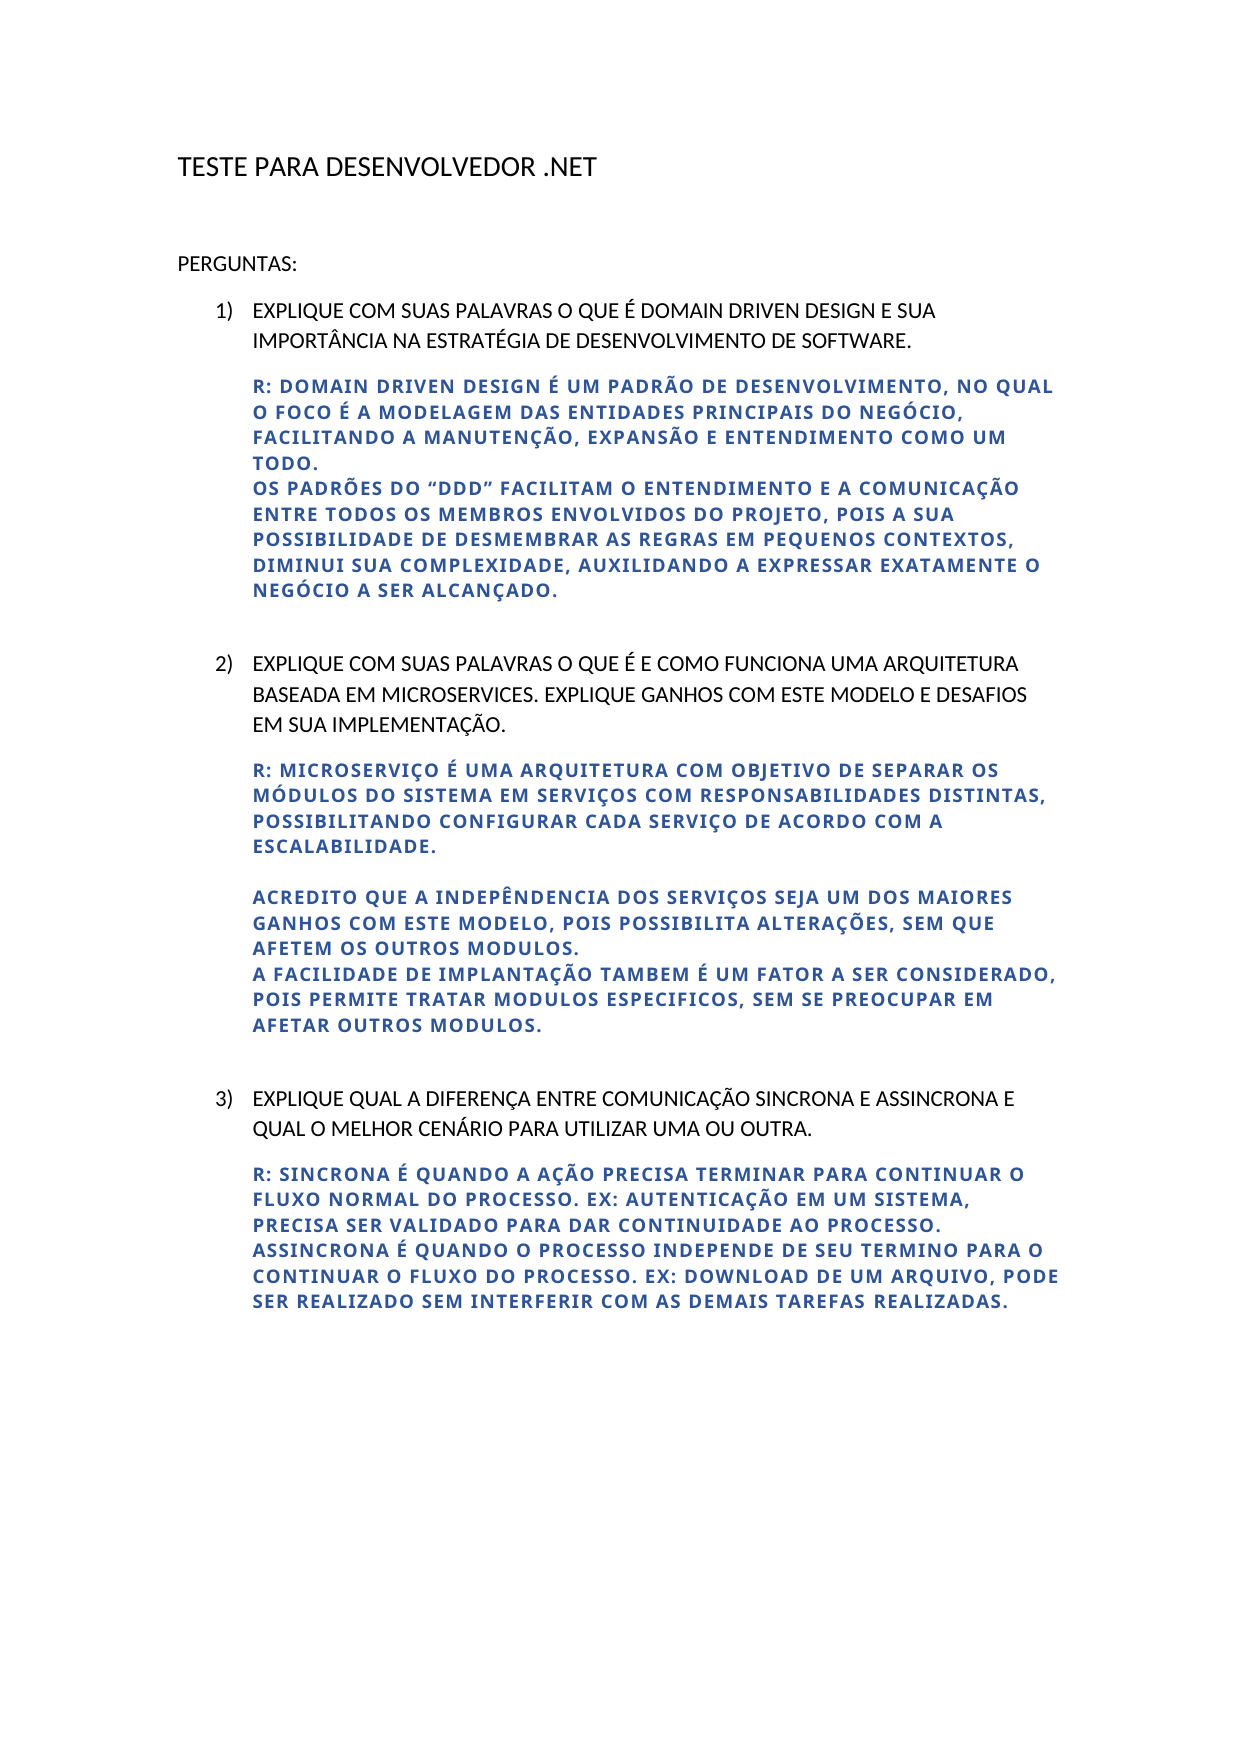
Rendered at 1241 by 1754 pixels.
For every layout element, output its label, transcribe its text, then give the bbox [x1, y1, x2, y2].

text PERGUNTAS: [177, 249, 1063, 278]
list EXPLIQUE QUAL A DIFERENÇA ENTRE COMUNICAÇÃO SINCRONA E ASSINCRONA E QUAL O MELHOR CENÁRIO PARA UTILIZAR UMA OU OUTRA. [215, 1084, 1063, 1142]
subtitle assincrona é quando o processo independe de seu termino para o continuar o fluxo do processo. ex: Download de um arquivo, pode ser realizado sem INTERFERIR com as demais tarefas realizadas. [252, 1238, 1063, 1314]
list EXPLIQUE COM SUAS PALAVRAS O QUE É E COMO FUNCIONA UMA ARQUITETURA BASEADA EM MICROSERVICES. EXPLIQUE GANHOS COM ESTE MODELO E DESAFIOS EM SUA IMPLEMENTAÇÃO. [215, 649, 1063, 738]
subtitle acredito que a indepêndencia dos serviços seja um dos maiores ganhos com este modelo, pois possibilita alterações, sem que afetem os outros modulos. [252, 884, 1063, 961]
subtitle a facilidade de implantação tambem é um fator a ser considerado, pois permite tratar modulos especificos, sem se preocupar em afetar outros modulos. [252, 961, 1063, 1038]
subtitle r: MICROSERVIÇO É UMA ARQUITETURA com OBJETIVO de SEPARAR os MÓDULOS DO SISTEMA EM SERVIÇOs com responsabilidades distintas, possibilitando configurar cada serviço de acordo com a escalabilidade. [252, 757, 1063, 859]
subtitle os padrões do “ddd” facilitam o entendimento e a comunicação entre todos os membros envolvidos do projeto, pois a sua possibilidade de desmembrar as regras em pequenos contextos, diminui sua complexidade, auxilidando a expressar exatamente o negócio a ser alcançado. [252, 476, 1063, 603]
subtitle r: sincrona é quando a ação precisa terminar para continuar o fluxo normal do processo. EX: autenticação em um sistema, precisa ser validado para dar continuidade ao processo. [252, 1161, 1063, 1238]
list EXPLIQUE COM SUAS PALAVRAS O QUE É DOMAIN DRIVEN DESIGN E SUA IMPORTÂNCIA NA ESTRATÉGIA DE DESENVOLVIMENTO DE SOFTWARE. [215, 296, 1063, 355]
text TESTE PARA DESENVOLVEDOR .NET [177, 148, 1063, 183]
subtitle r: domain driven design é um padrão de desenvolvimento, no qual o foco é a modelagem das entidades principais do negócio, facilitando a manutenção, expansão e entendimento como um todo. [252, 373, 1063, 476]
